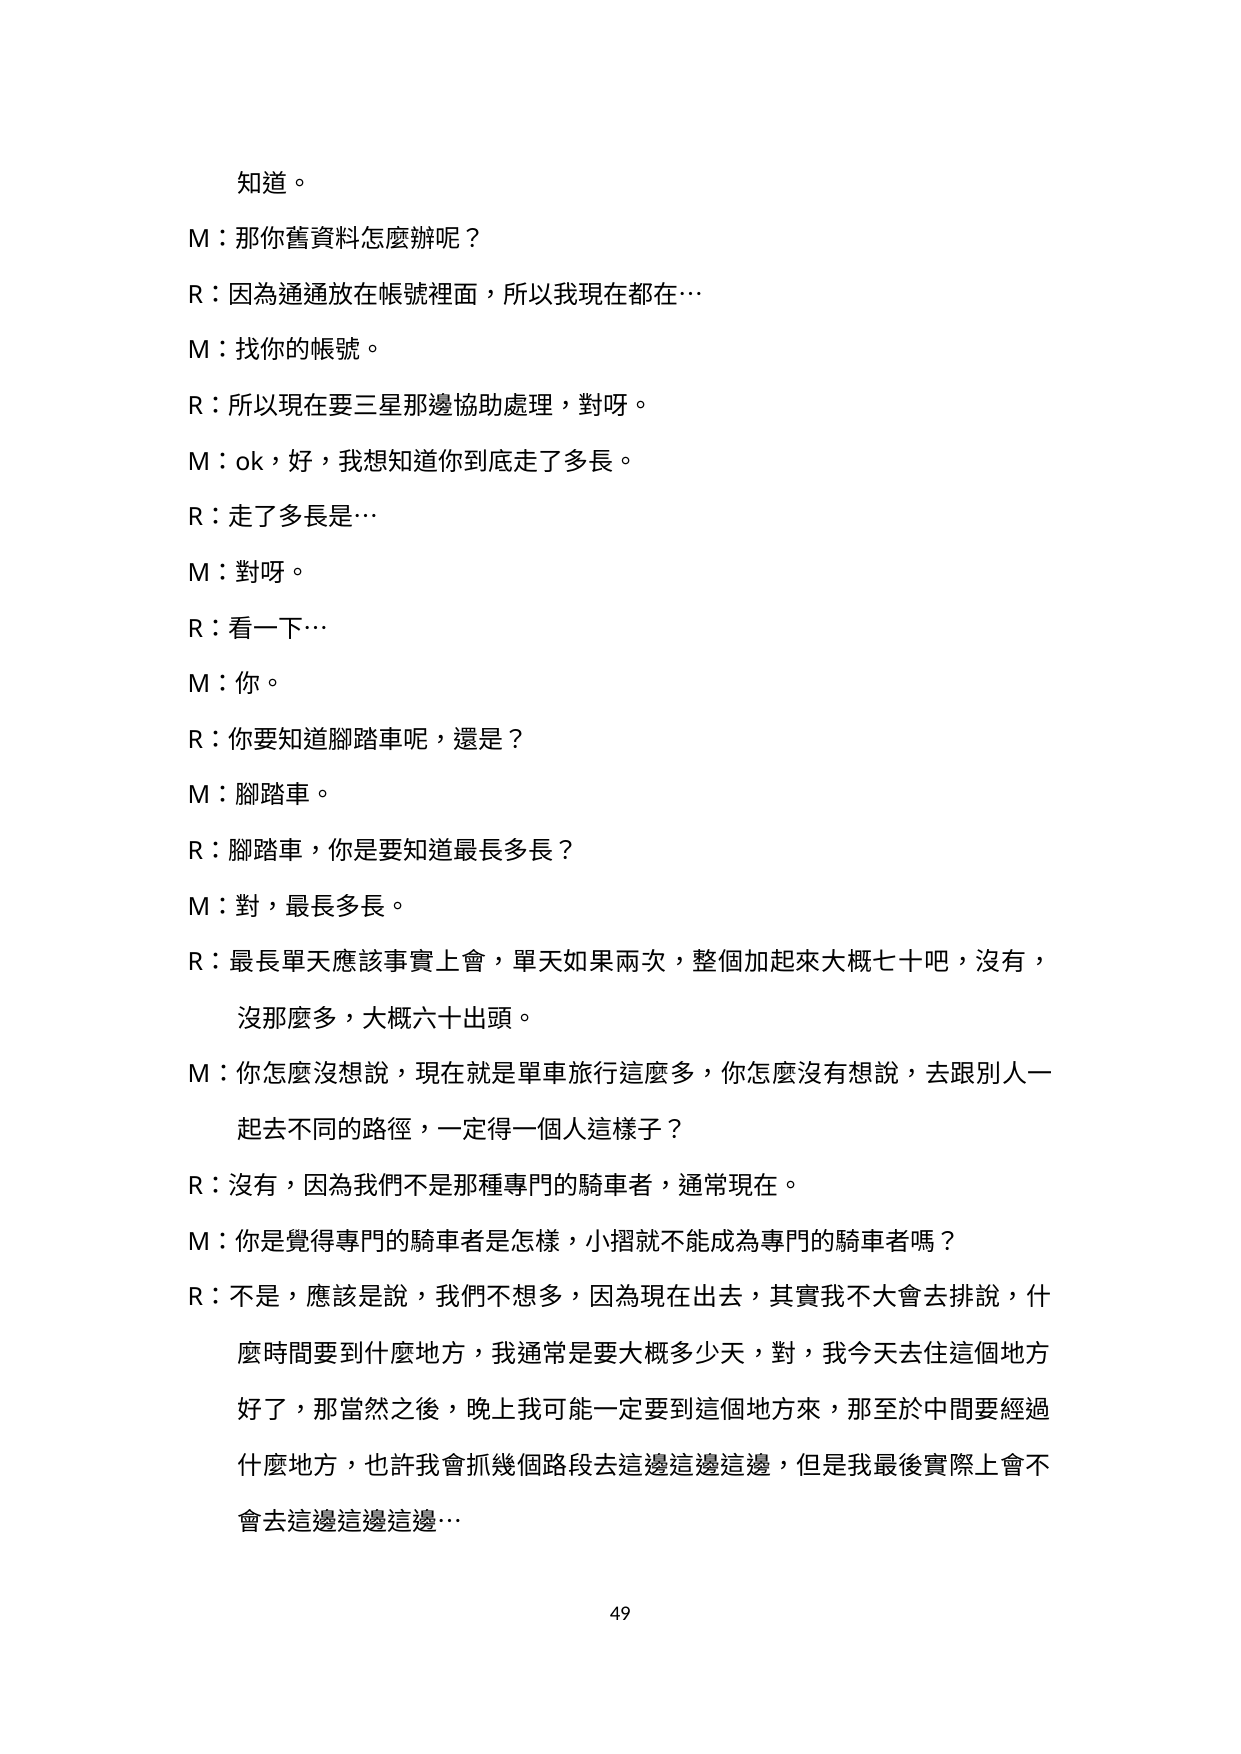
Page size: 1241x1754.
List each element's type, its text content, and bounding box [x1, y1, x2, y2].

text R：你要知道腳踏車呢，還是？ [187, 719, 1053, 756]
text R：不是，應該是說，我們不想多，因為現在出去，其實我不大會去排說，什麼時間要到什麼地方，我通常是要大概多少天，對，我今天去住這個地方好了，那當然之後，晚上我可能一定要到這個地方來，那至於中間要經過什麼地方，也許我會抓幾個路段去這邊這邊這邊，但是我最後實際上會不會去這邊這邊這邊… [187, 1276, 1053, 1539]
text M：你。 [187, 663, 1053, 701]
text M：你怎麼沒想說，現在就是單車旅行這麼多，你怎麼沒有想說，去跟別人一起去不同的路徑，一定得一個人這樣子？ [187, 1053, 1053, 1147]
text M：對，最長多長。 [187, 886, 1053, 923]
text M：對呀。 [187, 552, 1053, 589]
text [187, 162, 1053, 200]
text M：你是覺得專門的騎車者是怎樣，小摺就不能成為專門的騎車者嗎？ [187, 1221, 1053, 1258]
text R：所以現在要三星那邊協助處理，對呀。 [187, 385, 1053, 422]
text M：找你的帳號。 [187, 329, 1053, 367]
text R：因為通通放在帳號裡面，所以我現在都在… [187, 274, 1053, 311]
text R：走了多長是… [187, 496, 1053, 534]
text R：看一下… [187, 607, 1053, 645]
text M：那你舊資料怎麼辦呢？ [187, 218, 1053, 256]
text M：腳踏車。 [187, 774, 1053, 812]
text R：腳踏車，你是要知道最長多長？ [187, 830, 1053, 867]
text R：沒有，因為我們不是那種專門的騎車者，通常現在。 [187, 1165, 1053, 1202]
text M：ok，好，我想知道你到底走了多長。 [187, 441, 1053, 478]
text R：最長單天應該事實上會，單天如果兩次，整個加起來大概七十吧，沒有，沒那麼多，大概六十出頭。 [187, 941, 1053, 1035]
